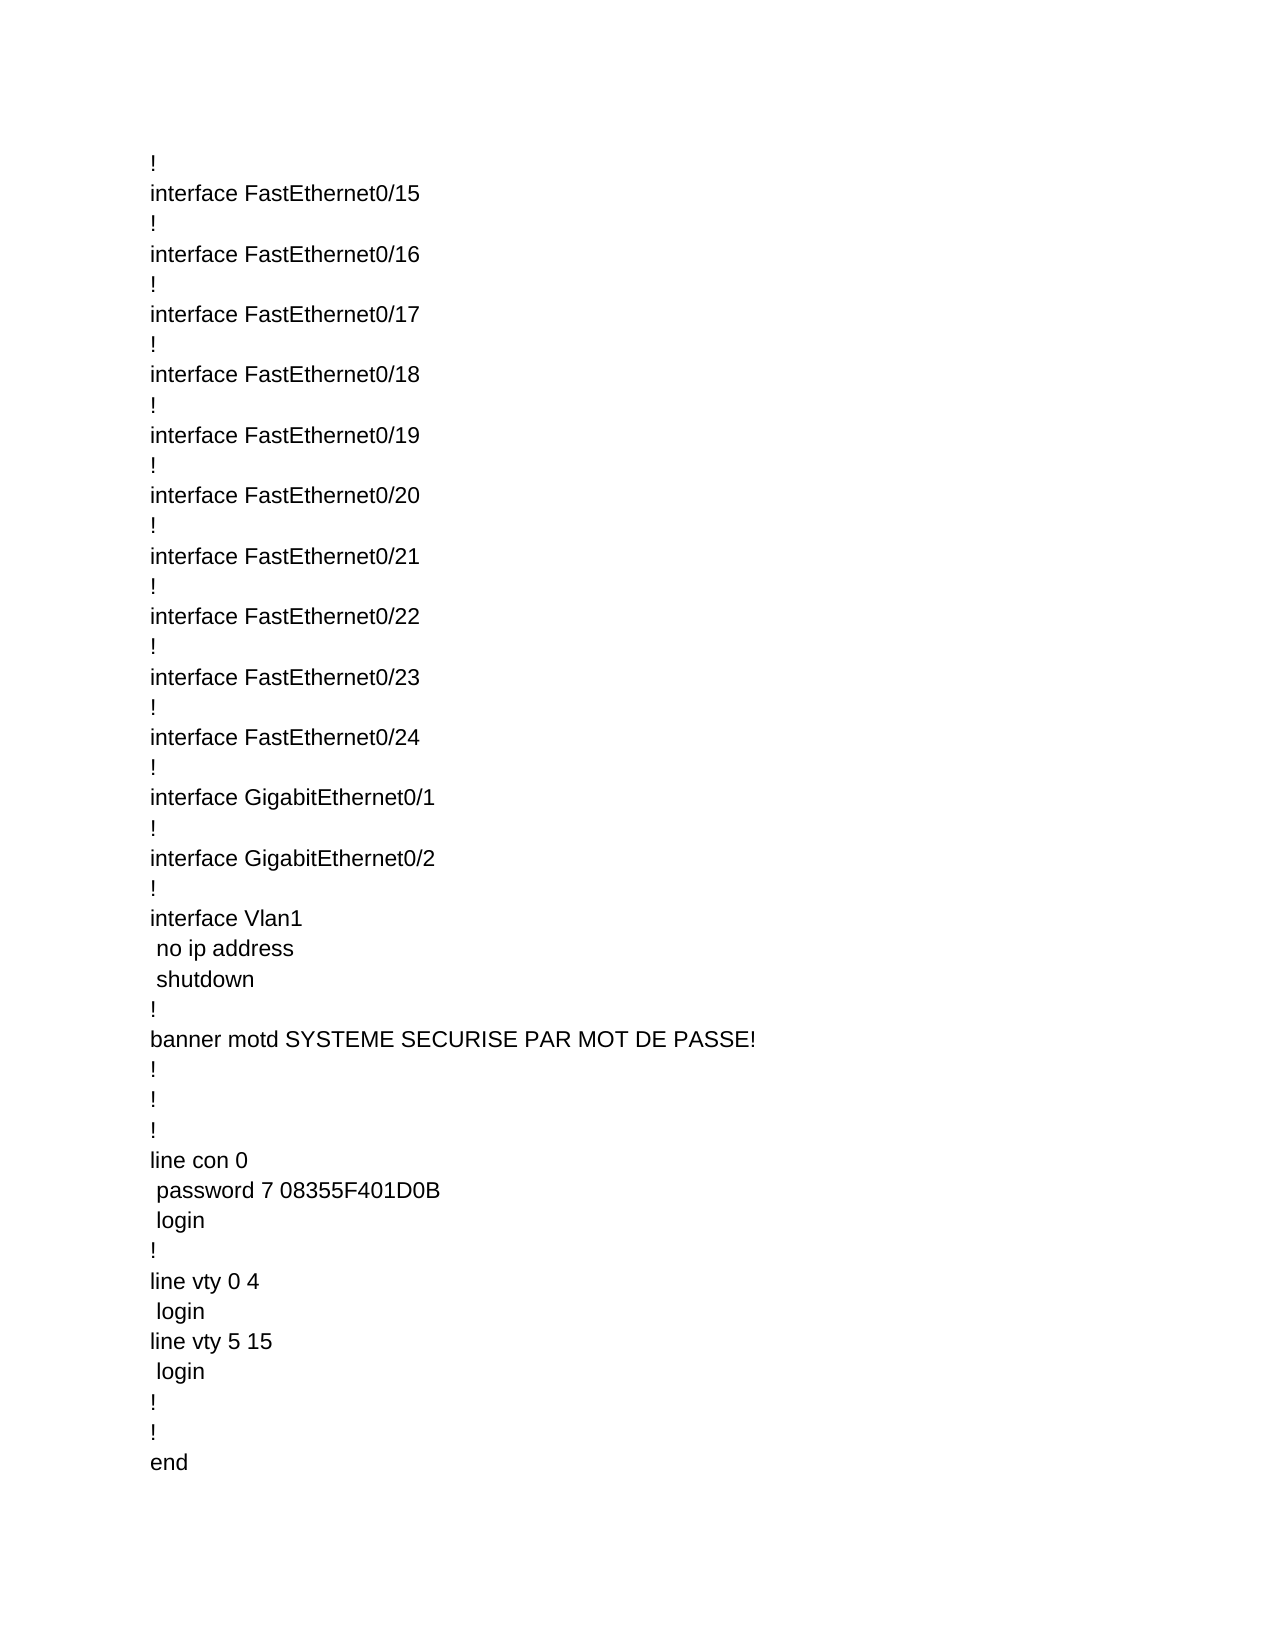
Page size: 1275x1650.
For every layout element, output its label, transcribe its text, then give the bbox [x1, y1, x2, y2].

text login [150, 1298, 1125, 1324]
text ! [150, 452, 1125, 478]
text ! [150, 512, 1125, 539]
text ! [150, 1117, 1125, 1143]
text ! [150, 150, 1125, 176]
text line vty 5 15 [150, 1328, 1125, 1354]
text interface FastEthernet0/16 [150, 241, 1125, 267]
text interface FastEthernet0/24 [150, 724, 1125, 750]
text interface FastEthernet0/22 [150, 603, 1125, 629]
text ! [150, 392, 1125, 418]
text ! [150, 1419, 1125, 1445]
text ! [150, 633, 1125, 660]
text login [150, 1207, 1125, 1234]
text interface FastEthernet0/18 [150, 361, 1125, 388]
text interface GigabitEthernet0/1 [150, 784, 1125, 811]
text ! [150, 210, 1125, 237]
text banner motd SYSTEME SECURISE PAR MOT DE PASSE! [150, 1026, 1125, 1052]
text interface FastEthernet0/21 [150, 543, 1125, 569]
text shutdown [150, 966, 1125, 992]
text ! [150, 1086, 1125, 1113]
text no ip address [150, 935, 1125, 962]
text interface FastEthernet0/20 [150, 482, 1125, 509]
text line con 0 [150, 1147, 1125, 1173]
text ! [150, 1388, 1125, 1415]
text interface FastEthernet0/19 [150, 422, 1125, 448]
text ! [150, 331, 1125, 358]
text password 7 08355F401D0B [150, 1177, 1125, 1203]
text interface Vlan1 [150, 905, 1125, 932]
text ! [150, 875, 1125, 901]
text interface FastEthernet0/15 [150, 180, 1125, 207]
text ! [150, 754, 1125, 781]
text ! [150, 1056, 1125, 1083]
text ! [150, 814, 1125, 841]
text interface FastEthernet0/17 [150, 301, 1125, 327]
text login [150, 1358, 1125, 1385]
text interface FastEthernet0/23 [150, 663, 1125, 690]
text ! [150, 1237, 1125, 1264]
text ! [150, 694, 1125, 720]
text line vty 0 4 [150, 1268, 1125, 1294]
text ! [150, 573, 1125, 599]
text end [150, 1449, 1125, 1475]
text ! [150, 271, 1125, 297]
text interface GigabitEthernet0/2 [150, 845, 1125, 871]
text ! [150, 996, 1125, 1022]
